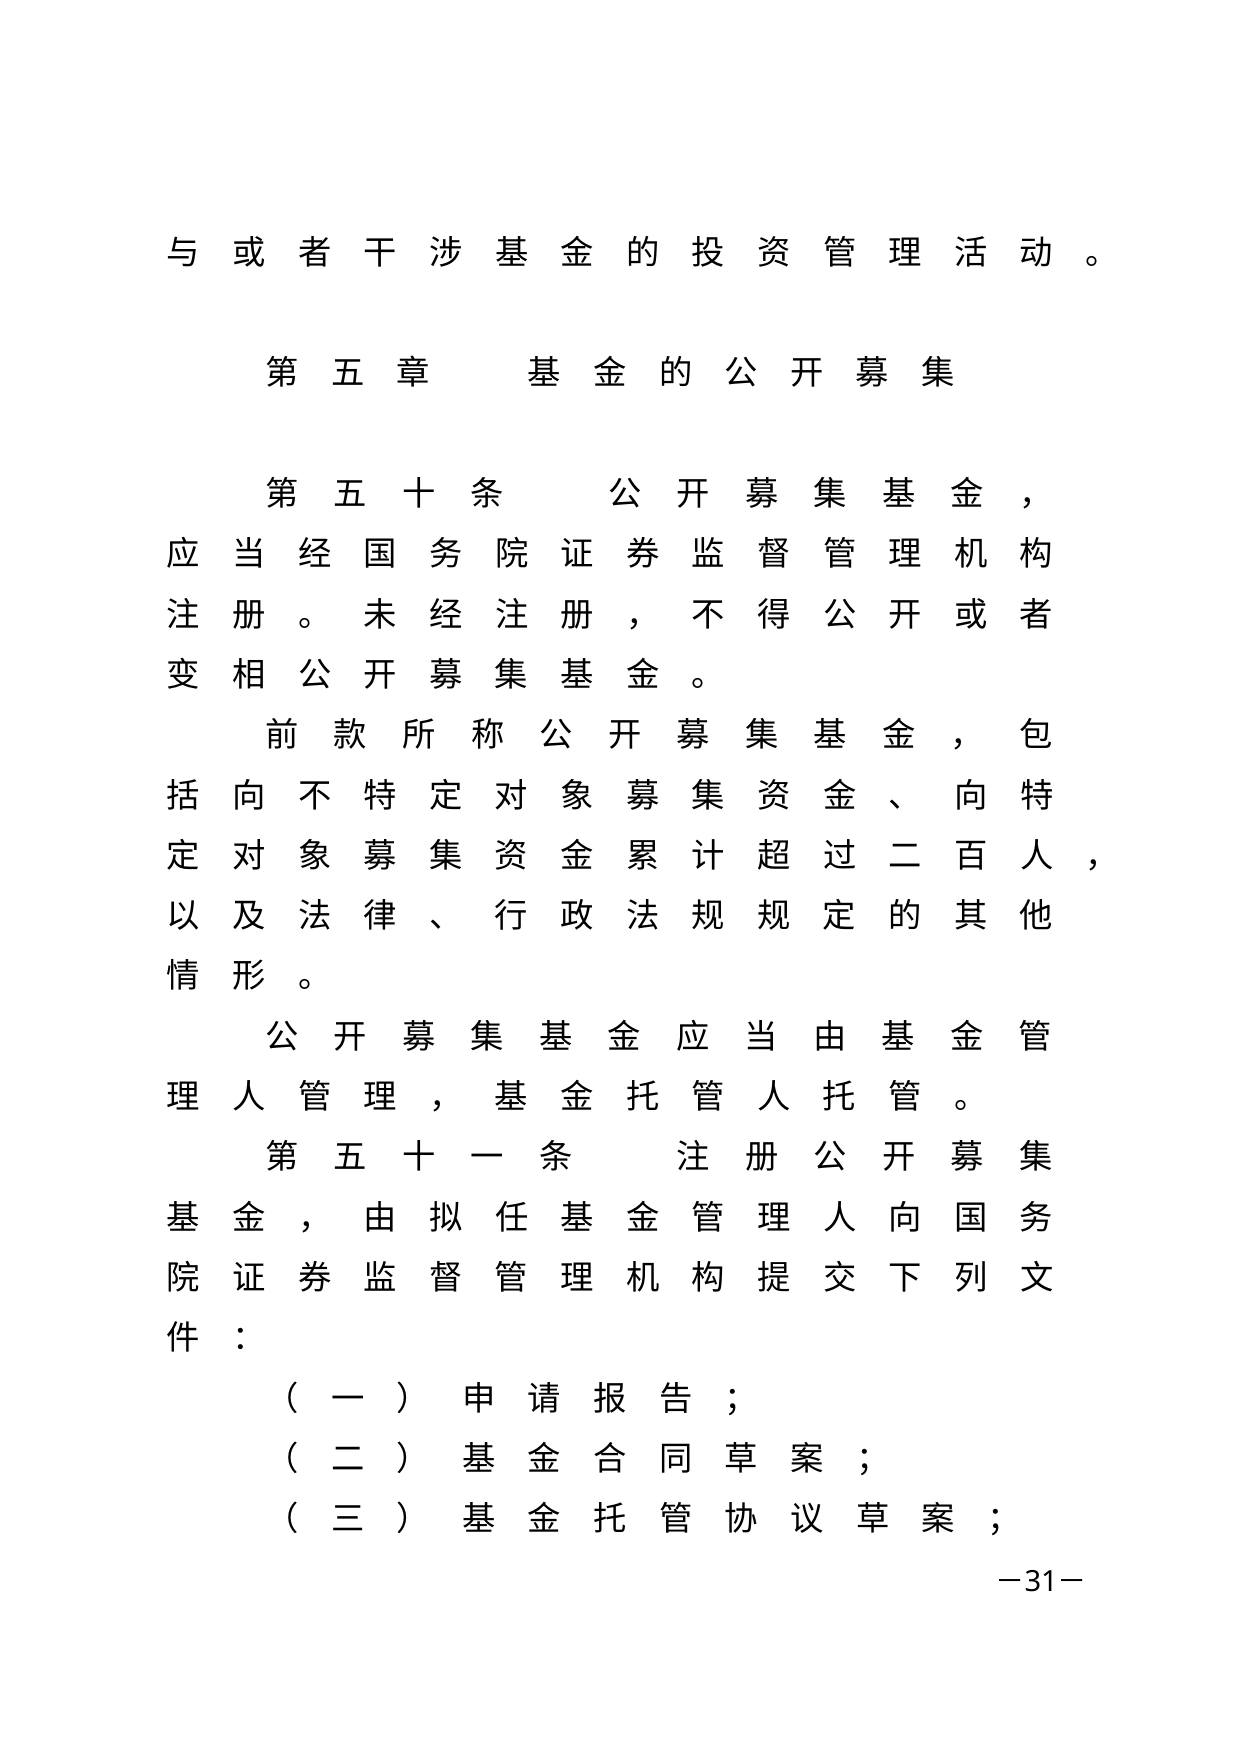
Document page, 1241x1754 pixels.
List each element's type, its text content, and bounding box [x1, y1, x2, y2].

text 公开募集基金应当由基金管理人管理，基金托管人托管。 [167, 1003, 1085, 1124]
text 第五十一条 注册公开募集基金，由拟任基金管理人向国务院证券监督管理机构提交下列文件： [167, 1124, 1085, 1365]
text 前款所称公开募集基金，包括向不特定对象募集资金、向特定对象募集资金累计超过二百人，以及法律、行政法规规定的其他情形。 [167, 702, 1085, 1003]
text 第五十条 公开募集基金，应当经国务院证券监督管理机构注册。未经注册，不得公开或者变相公开募集基金。 [167, 461, 1085, 702]
text （一）申请报告； [167, 1365, 1085, 1426]
text 第五章 基金的公开募集 [167, 340, 1085, 400]
text 第四十九条 基金份额持有人大会及其日常机构不得直接参与或者干涉基金的投资管理活动。 [167, 219, 1085, 280]
text （三）基金托管协议草案； [167, 1486, 1085, 1546]
text （二）基金合同草案； [167, 1426, 1085, 1486]
